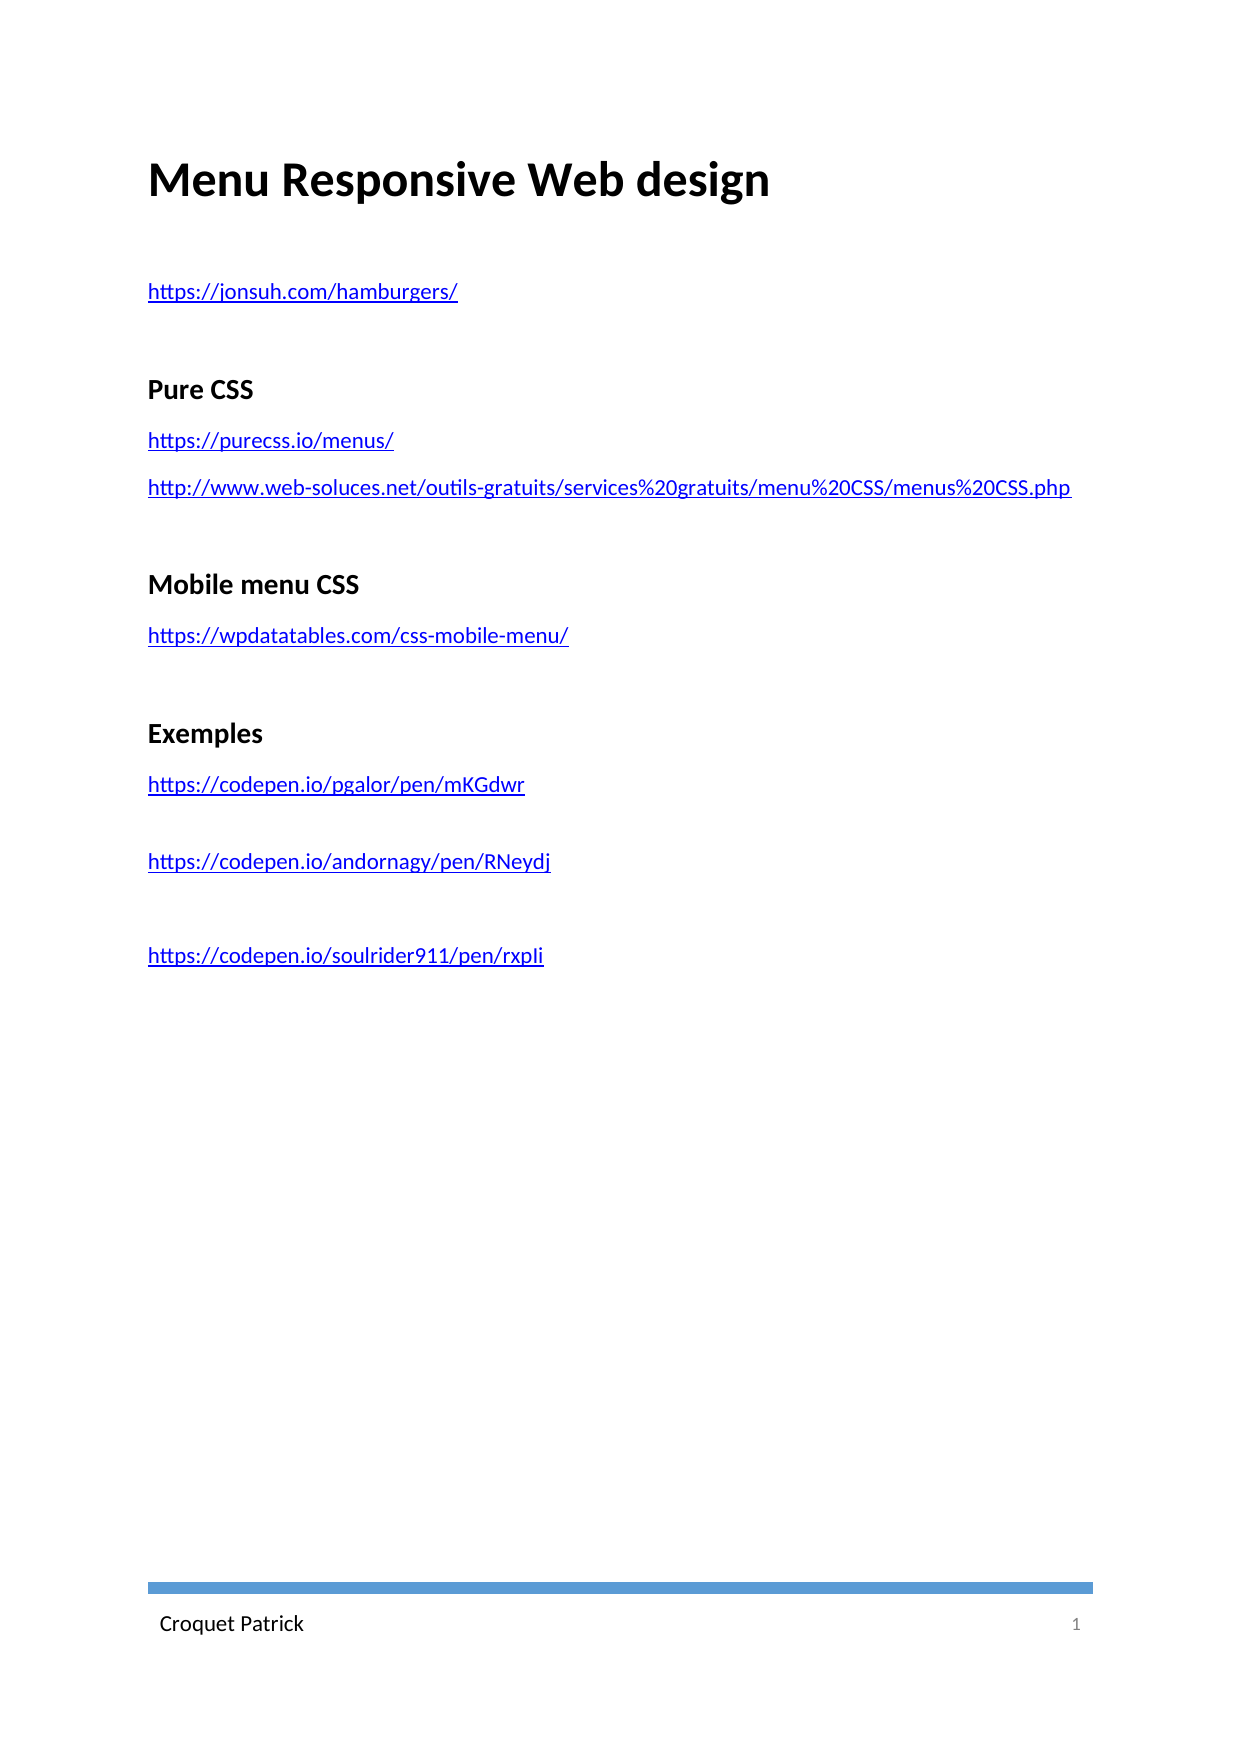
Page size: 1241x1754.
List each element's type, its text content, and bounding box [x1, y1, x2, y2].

text Pure CSS [148, 371, 1093, 406]
text https://codepen.io/andornagy/pen/RNeydj [148, 847, 1093, 876]
text https://wpdatatables.com/css-mobile-menu/ [148, 622, 1093, 649]
text Mobile menu CSS [148, 566, 1093, 602]
text Menu Responsive Web design [148, 148, 1093, 209]
text https://codepen.io/pgalor/pen/mKGdwr [148, 770, 1093, 829]
text https://purecss.io/menus/ [148, 426, 1093, 454]
text https://codepen.io/soulrider911/pen/rxpIi [148, 941, 1093, 969]
text https://jonsuh.com/hamburgers/ [148, 277, 1093, 305]
text http://www.web-soluces.net/outils-gratuits/services%20gratuits/menu%20CSS/menus%20CSS.php [148, 473, 1093, 501]
text Exemples [148, 715, 1093, 751]
